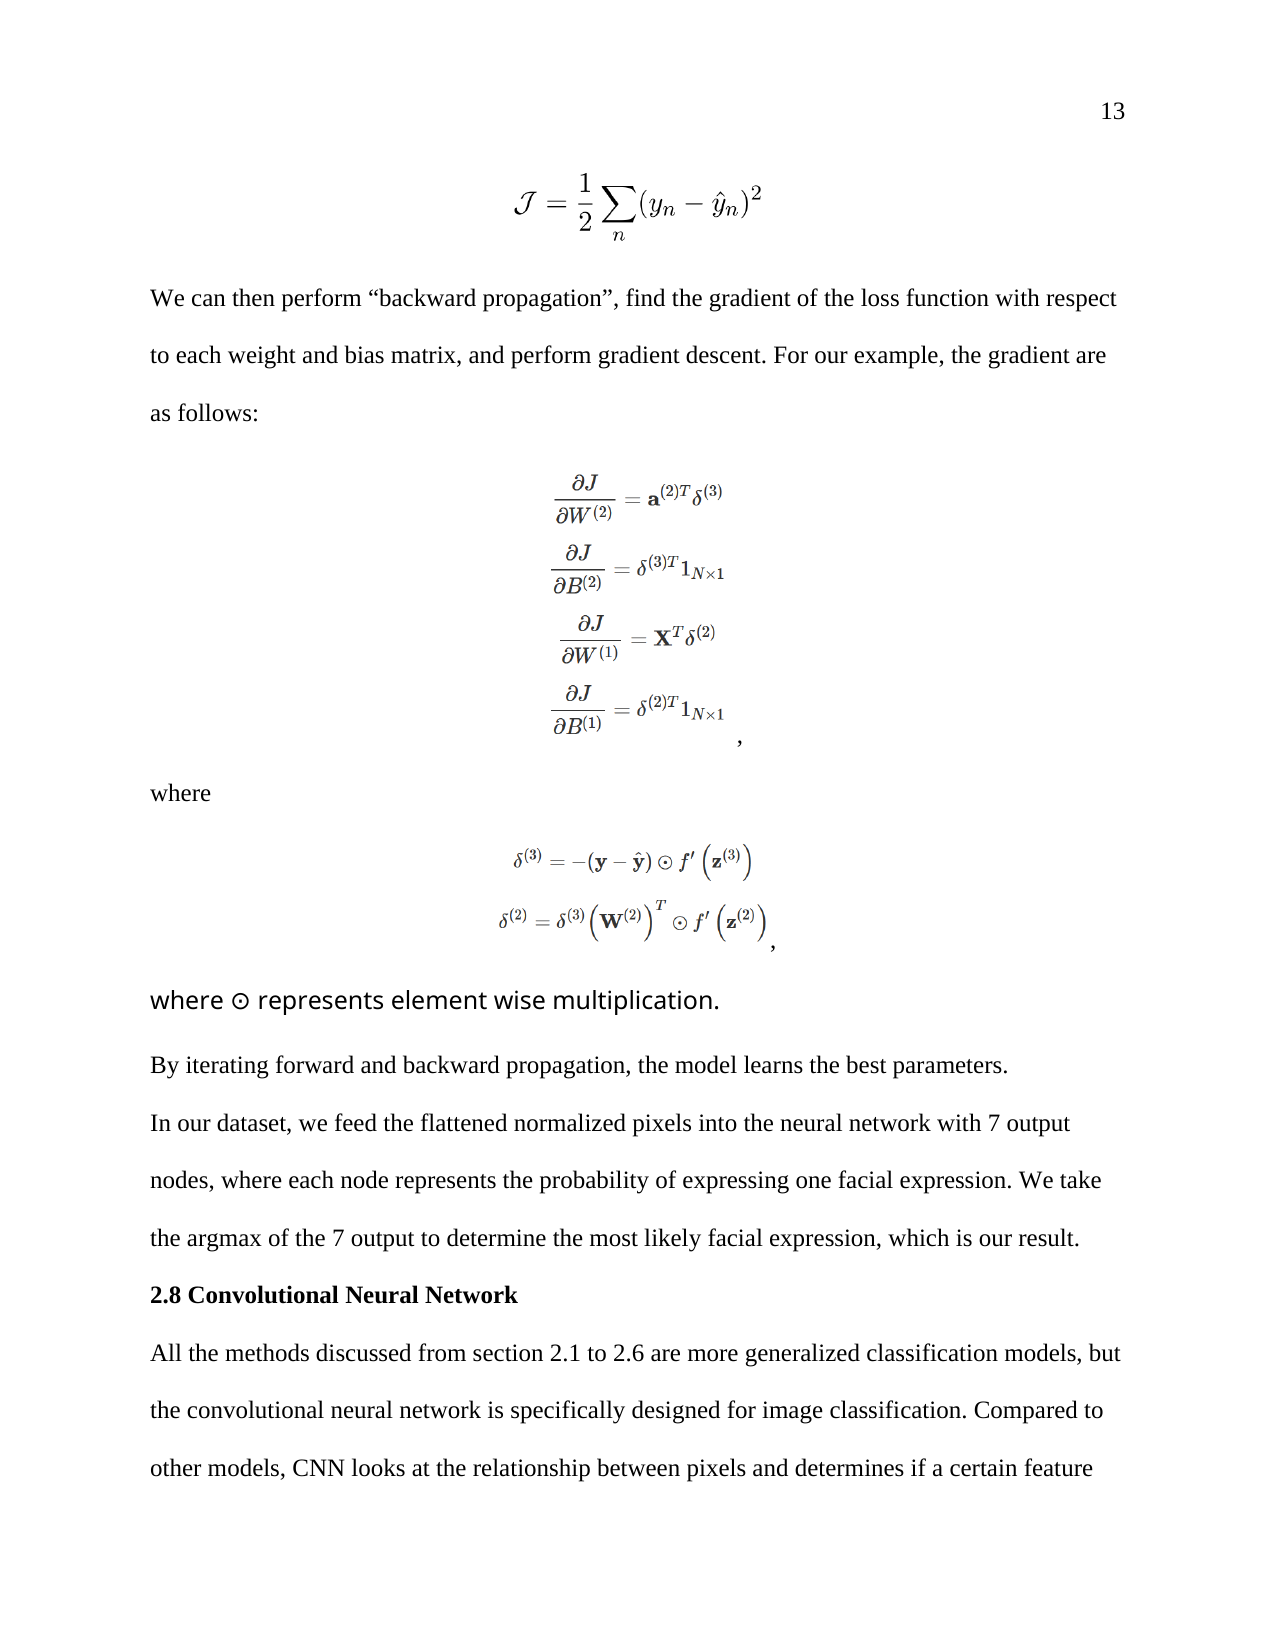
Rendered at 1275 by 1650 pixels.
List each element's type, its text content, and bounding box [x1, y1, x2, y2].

picture [502, 150, 773, 255]
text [150, 1338, 1125, 1482]
picture [498, 835, 770, 949]
text where ⊙ represents element wise multiplication. [150, 982, 1125, 1017]
text where [150, 778, 1125, 807]
subtitle 2.8 Convolutional Neural Network [150, 1281, 1125, 1309]
text We can then perform “backward propagation”, find the gradient of the loss function with respect to each weight and bias matrix, and perform gradient descent. For our example, the gradient are as follows: [150, 283, 1125, 427]
text In our dataset, we feed the flattened normalized pixels into the neural network with 7 output nodes, where each node represents the probability of expressing one facial expression. We take the argmax of the 7 output to determine the most likely facial expression, which is our result. [150, 1108, 1125, 1252]
picture [532, 455, 737, 744]
text , [150, 456, 1125, 749]
text By iterating forward and backward propagation, the model learns the best parameters. [150, 1051, 1125, 1079]
